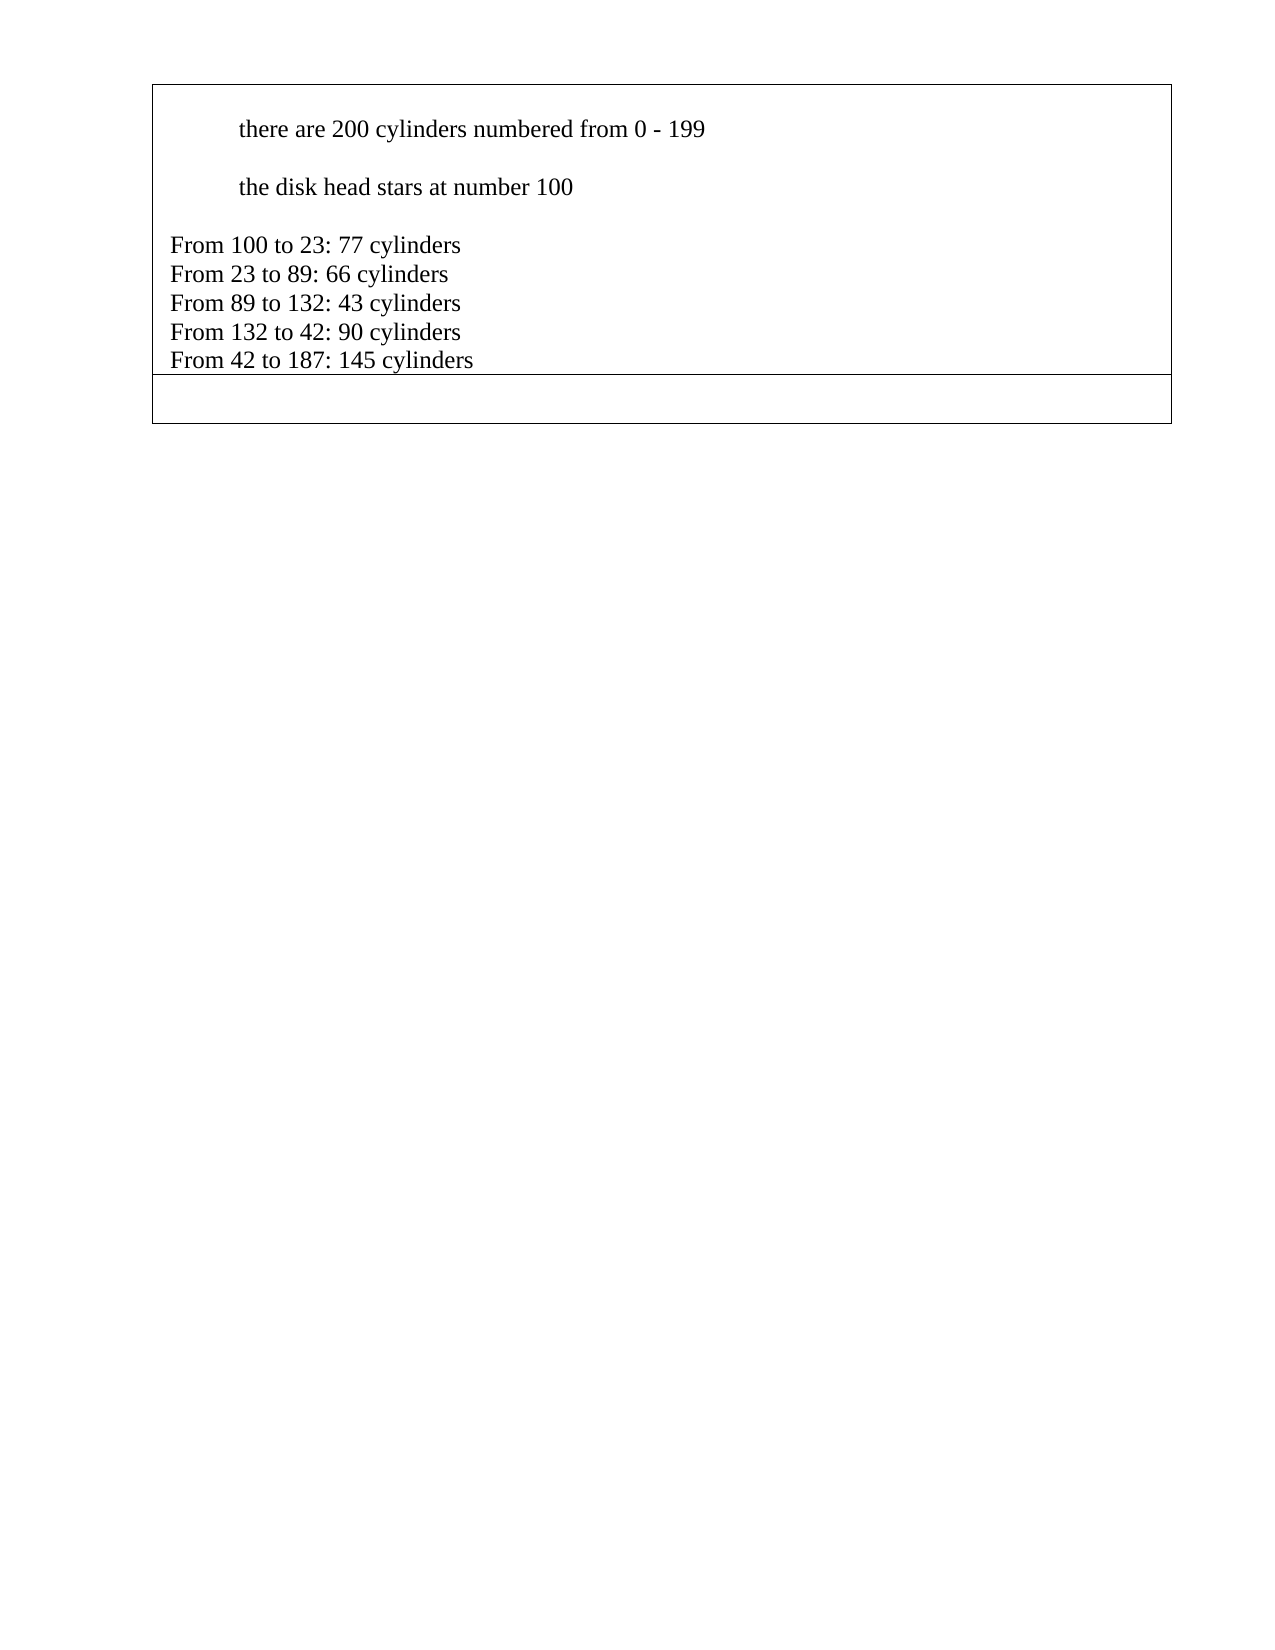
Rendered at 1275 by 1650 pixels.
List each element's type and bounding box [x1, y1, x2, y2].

table_cell [153, 375, 1171, 423]
table_cell [153, 85, 1171, 374]
